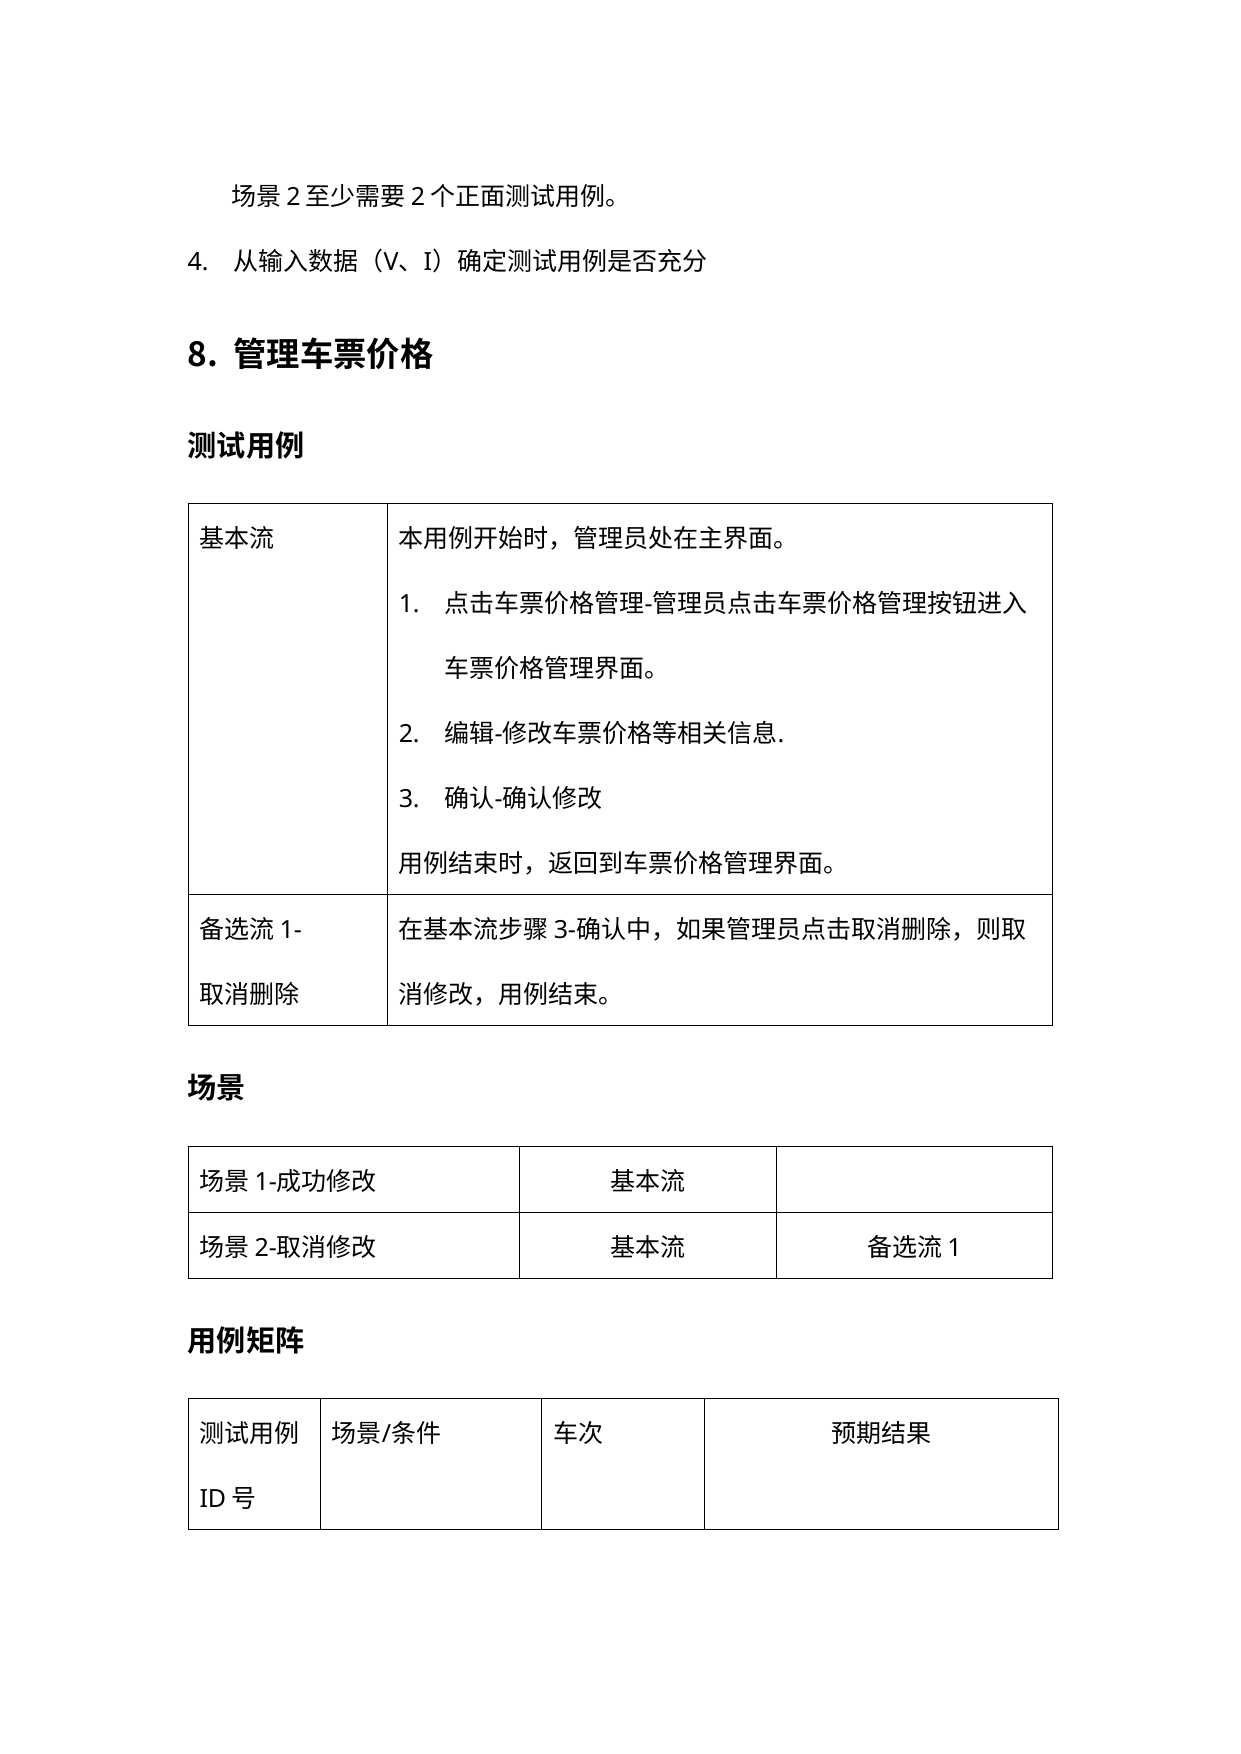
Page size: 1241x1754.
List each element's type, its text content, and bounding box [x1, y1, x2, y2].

subtitle 场景 [187, 1053, 1053, 1118]
table_cell 在基本流步骤3-确认中，如果管理员点击取消删除，则取消修改，用例结束。 [388, 895, 1052, 1025]
subtitle 管理车票价格 [187, 319, 1053, 384]
subtitle 用例矩阵 [187, 1306, 1053, 1371]
table_header 本用例开始时，管理员处在主界面。 点击车票价格管理-管理员点击车票价格管理按钮进入车票价格管理界面。 编辑-修改车票价格等相关信息. 确认-确认修改 用例结束时，返回到车票价格管理界面。 [388, 504, 1052, 894]
table_header 测试用例ID号 [189, 1399, 320, 1529]
table_cell 场景2-取消修改 [189, 1213, 519, 1278]
table_cell 备选流1 [777, 1213, 1052, 1278]
table_header 场景/条件 [321, 1399, 541, 1529]
table_header 基本流 [520, 1147, 776, 1212]
table_header 场景1-成功修改 [189, 1147, 519, 1212]
list 从输入数据（V、I）确定测试用例是否充分 [187, 227, 1053, 292]
table_header 基本流 [189, 504, 387, 894]
text 场景2至少需要2个正面测试用例。 [187, 162, 1053, 227]
table_cell 备选流1- 取消删除 [189, 895, 387, 1025]
table_header [777, 1147, 1052, 1212]
table_header 预期结果 [705, 1399, 1058, 1529]
table_cell 基本流 [520, 1213, 776, 1278]
subtitle 测试用例 [187, 411, 1053, 476]
table_header 车次 [542, 1399, 704, 1529]
